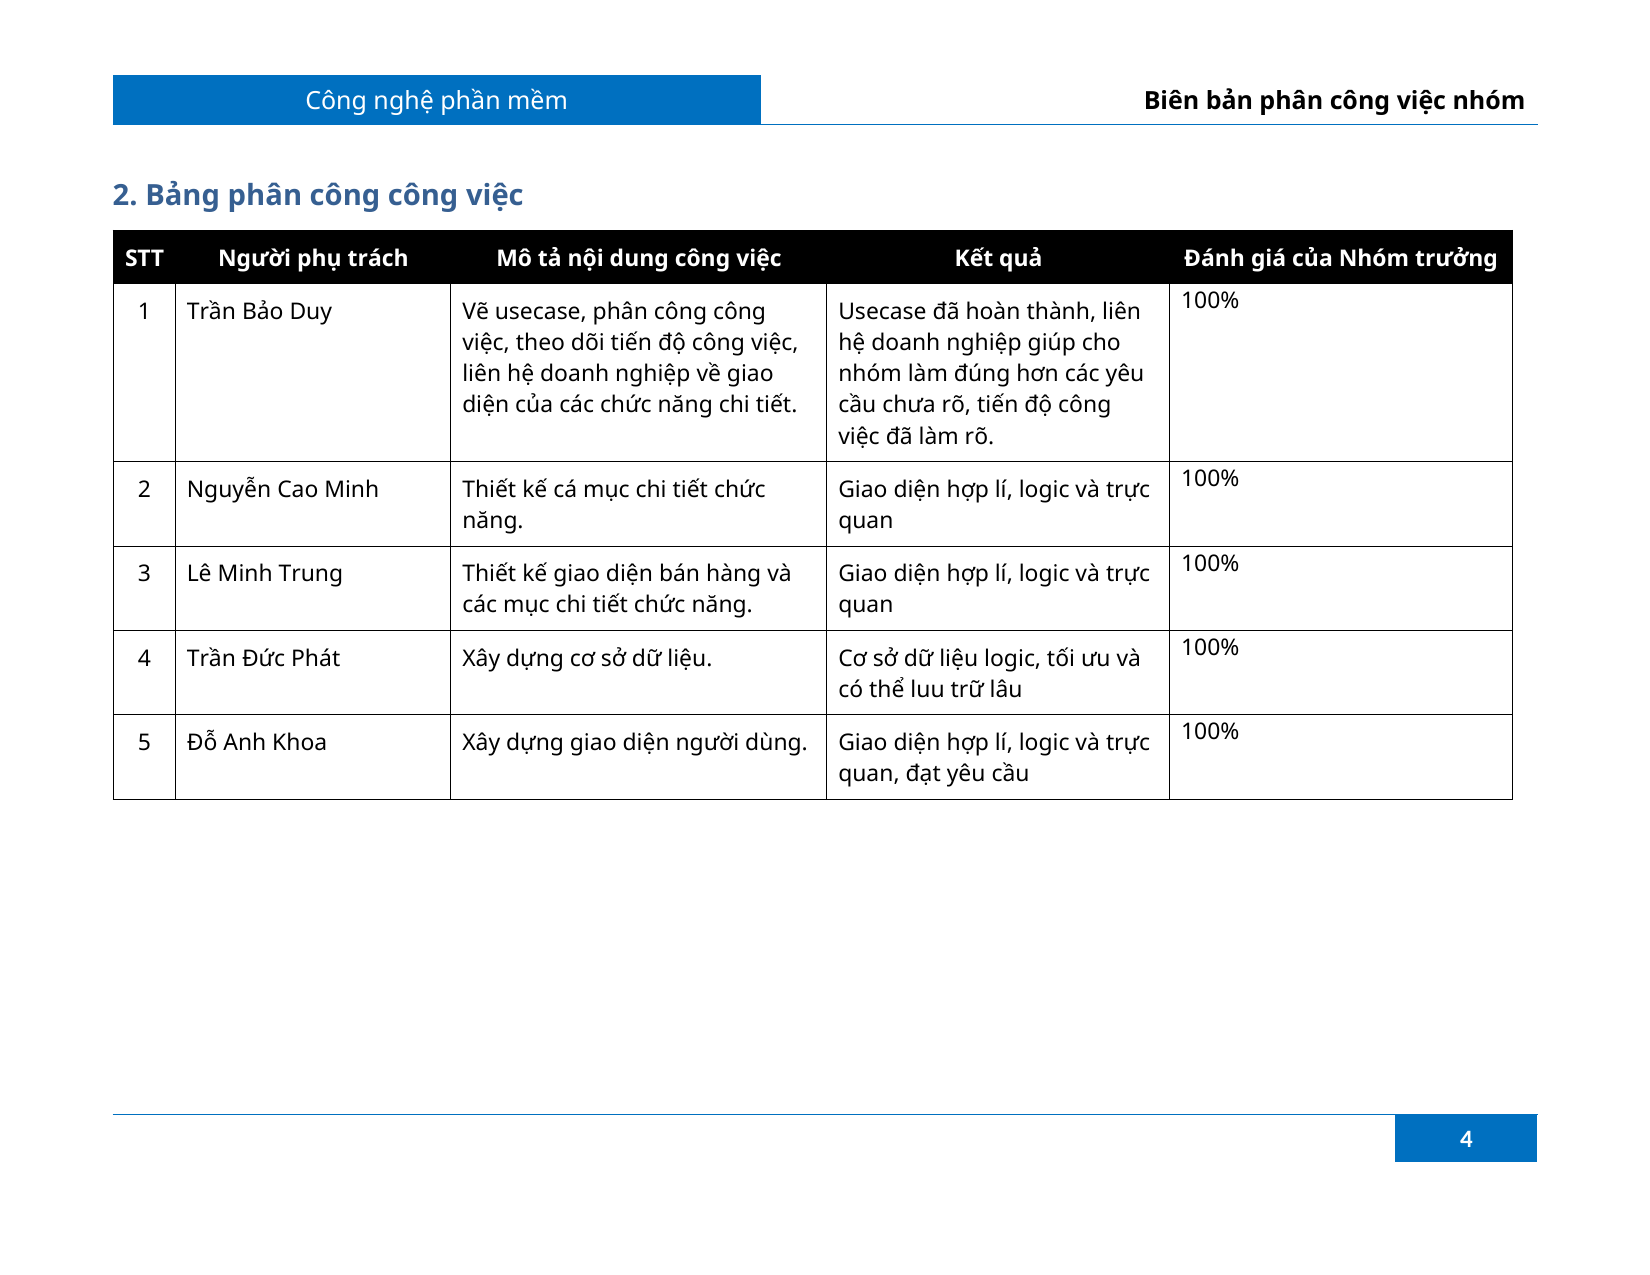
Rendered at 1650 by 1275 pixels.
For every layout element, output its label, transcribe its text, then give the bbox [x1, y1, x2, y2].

table_cell Trần Đức Phát [176, 631, 450, 714]
table_cell 4 [114, 631, 175, 714]
table_cell Trần Bảo Duy [176, 284, 450, 461]
table_cell 5 [114, 715, 175, 799]
table_header Mô tả nội dung công việc [451, 231, 826, 283]
table_cell 100% [1170, 547, 1512, 630]
table_cell 100% [1170, 715, 1512, 799]
table_header Kết quả [827, 231, 1169, 283]
table_cell Giao diện hợp lí, logic và trực quan [827, 547, 1169, 630]
table_cell 100% [1170, 631, 1512, 714]
table_cell 100% [1170, 462, 1512, 546]
table_cell Usecase đã hoàn thành, liên hệ doanh nghiệp giúp cho nhóm làm đúng hơn các yêu cầu chưa rõ, tiến độ công việc đã làm rõ. [827, 284, 1169, 461]
table_cell Nguyễn Cao Minh [176, 462, 450, 546]
table_cell Vẽ usecase, phân công công việc, theo dõi tiến độ công việc, liên hệ doanh nghiệp về giao diện của các chức năng chi tiết. [451, 284, 826, 461]
table_cell Thiết kế cá mục chi tiết chức năng. [451, 462, 826, 546]
table_cell Giao diện hợp lí, logic và trực quan [827, 462, 1169, 546]
table_cell Đỗ Anh Khoa [176, 715, 450, 799]
table_cell 3 [114, 547, 175, 630]
table_cell Xây dựng cơ sở dữ liệu. [451, 631, 826, 714]
table_cell Giao diện hợp lí, logic và trực quan, đạt yêu cầu [827, 715, 1169, 799]
table_header Người phụ trách [176, 231, 450, 283]
table_header STT [114, 231, 175, 283]
table_cell Lê Minh Trung [176, 547, 450, 630]
subtitle Bảng phân công công việc [112, 174, 1537, 214]
table_cell Cơ sở dữ liệu logic, tối ưu và có thể luu trữ lâu [827, 631, 1169, 714]
table_cell 2 [114, 462, 175, 546]
table_cell Xây dựng giao diện người dùng. [451, 715, 826, 799]
table_cell 1 [114, 284, 175, 461]
table_header Đánh giá của Nhóm trưởng [1170, 231, 1512, 283]
table_cell Thiết kế giao diện bán hàng và các mục chi tiết chức năng. [451, 547, 826, 630]
table_cell 100% [1170, 284, 1512, 461]
